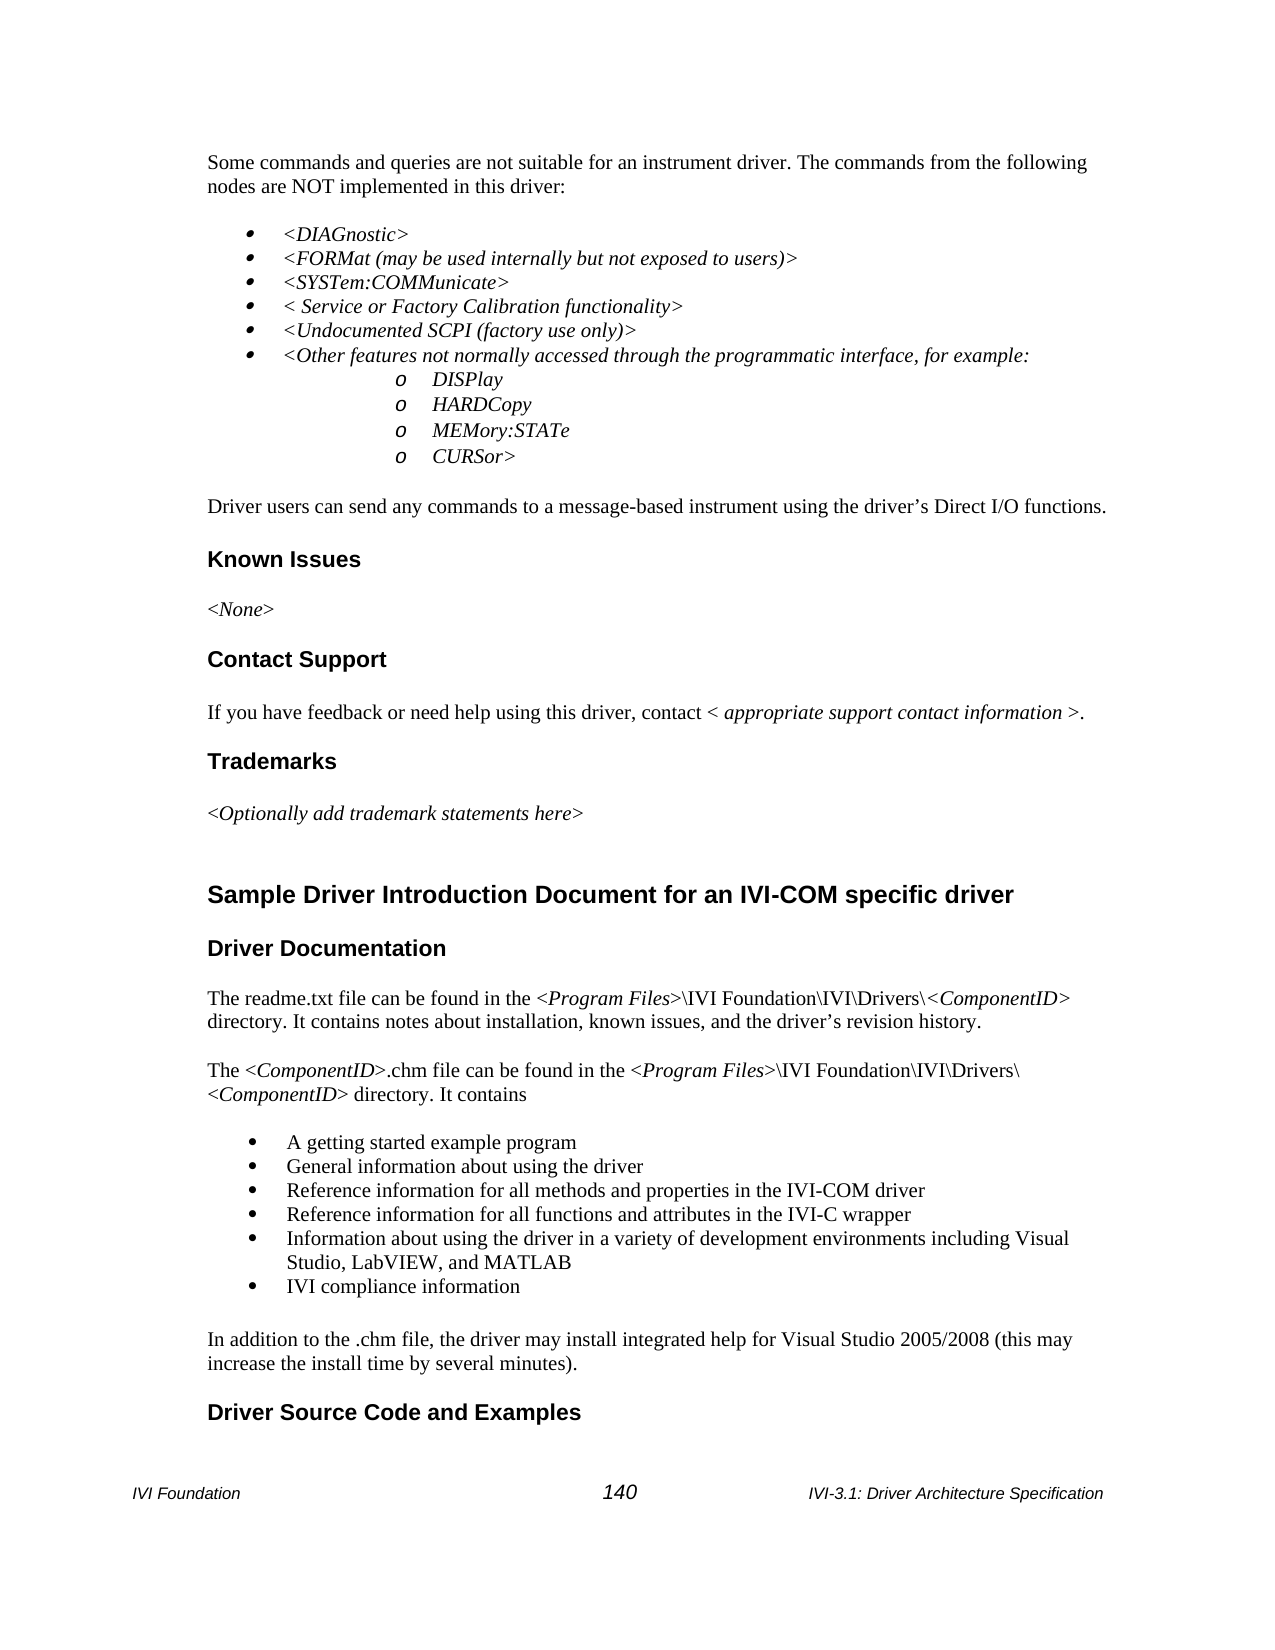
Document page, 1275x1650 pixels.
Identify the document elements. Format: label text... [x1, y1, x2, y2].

list Reference information for all methods and properties in the IVI-COM driver [249, 1178, 1125, 1202]
text Driver users can send any commands to a message-based instrument using the driver’s Direct I/O functions. [207, 493, 1125, 518]
text Contact Support [207, 646, 1125, 672]
text <None> [207, 597, 1125, 621]
list HARDCopy [394, 392, 1125, 418]
list <SYSTem:COMMunicate> [244, 270, 1125, 294]
text Sample Driver Introduction Document for an IVI-COM specific driver [207, 880, 1125, 909]
text <Optionally add trademark statements here> [207, 801, 1125, 825]
list Reference information for all functions and attributes in the IVI-C wrapper [249, 1202, 1125, 1226]
list <Undocumented SCPI (factory use only)> [244, 318, 1125, 342]
text Some commands and queries are not suitable for an instrument driver. The commands from the following nodes are NOT implemented in this driver: [207, 150, 1125, 198]
list A getting started example program [249, 1130, 1125, 1154]
text In addition to the .chm file, the driver may install integrated help for Visual Studio 2005/2008 (this may increase the install time by several minutes). [207, 1326, 1125, 1374]
text Trademarks [207, 748, 1125, 774]
text The readme.txt file can be found in the <Program Files>\IVI Foundation\IVI\Drivers\<ComponentID> directory. It contains notes about installation, known issues, and the driver’s revision history. [207, 985, 1125, 1033]
list <FORMat (may be used internally but not exposed to users)> [244, 246, 1125, 270]
text Driver Documentation [207, 935, 1125, 961]
list DISPlay [394, 367, 1125, 392]
list IVI compliance information [249, 1274, 1125, 1298]
list Information about using the driver in a variety of development environments including Visual Studio, LabVIEW, and MATLAB [249, 1226, 1125, 1274]
list <Other features not normally accessed through the programmatic interface, for example: [244, 342, 1125, 367]
list General information about using the driver [249, 1154, 1125, 1178]
text Driver Source Code and Examples [207, 1398, 1125, 1425]
text If you have feedback or need help using this driver, contact < appropriate support contact information >. [207, 700, 1125, 724]
text Known Issues [207, 546, 1125, 572]
list MEMory:STATe [394, 418, 1125, 444]
list <DIAGnostic> [244, 222, 1125, 246]
list < Service or Factory Calibration functionality> [244, 294, 1125, 318]
list CURSor> [394, 444, 1125, 469]
text The <ComponentID>.chm file can be found in the <Program Files>\IVI Foundation\IVI\Drivers\<ComponentID> directory. It contains [207, 1058, 1125, 1106]
